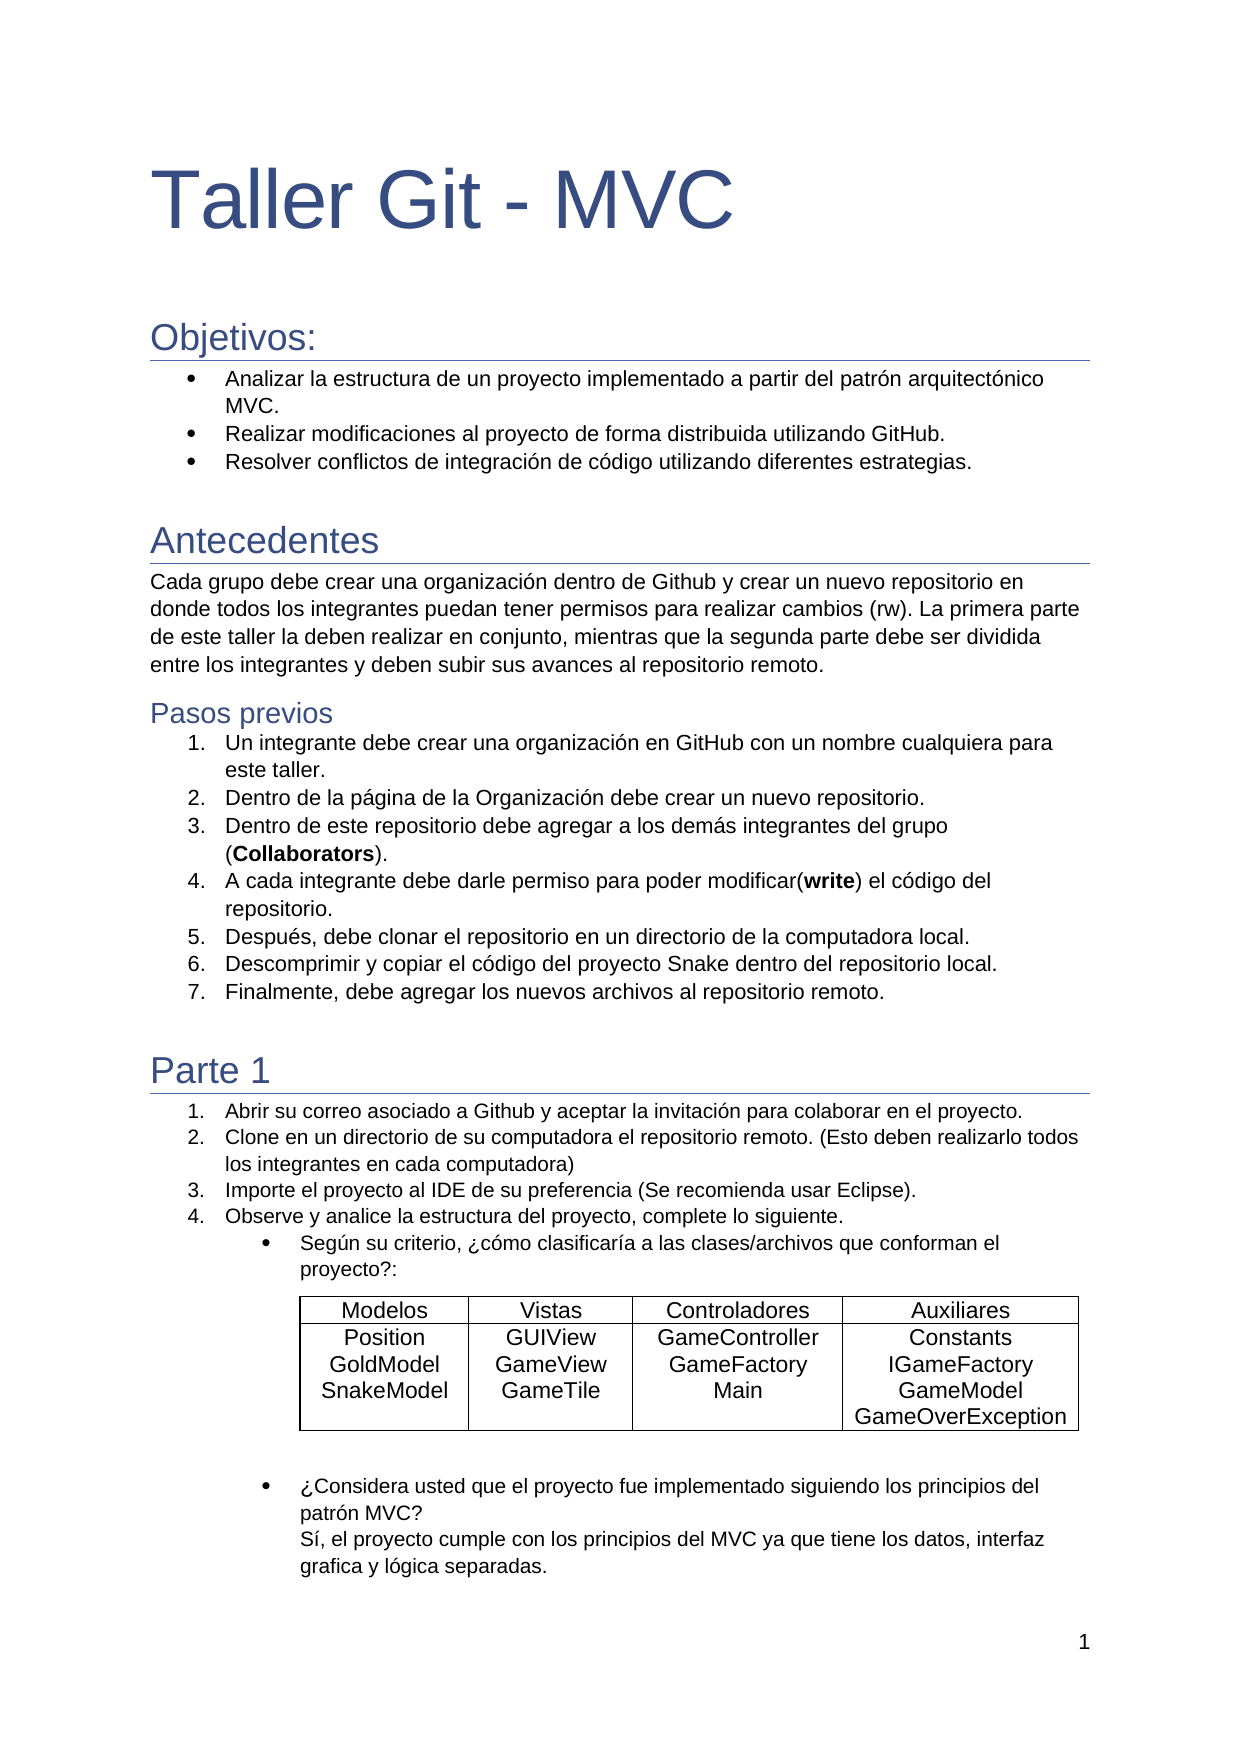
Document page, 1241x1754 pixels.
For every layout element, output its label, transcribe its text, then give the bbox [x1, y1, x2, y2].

list Después, debe clonar el repositorio en un directorio de la computadora local. [187, 923, 1090, 949]
list Dentro de la página de la Organización debe crear un nuevo repositorio. [187, 785, 1090, 810]
list Finalmente, debe agregar los nuevos archivos al repositorio remoto. [187, 979, 1090, 1004]
list Importe el proyecto al IDE de su preferencia (Se recomienda usar Eclipse). [187, 1178, 1090, 1202]
subtitle Parte 1 [150, 1048, 1090, 1093]
table_cell Position GoldModel SnakeModel [301, 1324, 468, 1430]
list Analizar la estructura de un proyecto implementado a partir del patrón arquitectónico MVC. [187, 366, 1090, 418]
text Cada grupo debe crear una organización dentro de Github y crear un nuevo repositorio en donde todos los integrantes puedan tener permisos para realizar cambios (rw). La primera parte de este taller la deben realizar en conjunto, mientras que la segunda parte debe ser dividida entre los integrantes y deben subir sus avances al repositorio remoto. [150, 568, 1090, 677]
list Dentro de este repositorio debe agregar a los demás integrantes del grupo (Collaborators). [187, 813, 1090, 866]
list Descomprimir y copiar el código del proyecto Snake dentro del repositorio local. [187, 951, 1090, 976]
table_header Auxiliares [843, 1297, 1078, 1323]
subtitle Antecedentes [150, 518, 1090, 563]
list Observe y analice la estructura del proyecto, complete lo siguiente. [187, 1204, 1090, 1228]
list Resolver conflictos de integración de código utilizando diferentes estrategias. [187, 449, 1090, 474]
list Abrir su correo asociado a Github y aceptar la invitación para colaborar en el proyecto. [187, 1099, 1090, 1123]
list Realizar modificaciones al proyecto de forma distribuida utilizando GitHub. [187, 421, 1090, 446]
list ¿Considera usted que el proyecto fue implementado siguiendo los principios del patrón MVC? [262, 1472, 1090, 1525]
table_cell GameController GameFactory Main [633, 1324, 842, 1430]
title Taller Git - MVC [150, 150, 1090, 246]
subtitle Objetivos: [150, 315, 1090, 360]
list Clone en un directorio de su computadora el repositorio remoto. (Esto deben realizarlo todos los integrantes en cada computadora) [187, 1125, 1090, 1175]
list Sí, el proyecto cumple con los principios del MVC ya que tiene los datos, interfaz grafica y lógica separadas. [300, 1527, 1090, 1578]
subtitle Pasos previos [150, 696, 1090, 729]
table_header Controladores [633, 1297, 842, 1323]
table_header Modelos [301, 1297, 468, 1323]
table_header Vistas [469, 1297, 632, 1323]
list A cada integrante debe darle permiso para poder modificar(write) el código del repositorio. [187, 868, 1090, 921]
list Un integrante debe crear una organización en GitHub con un nombre cualquiera para este taller. [187, 729, 1090, 782]
list Según su criterio, ¿cómo clasificaría a las clases/archivos que conforman el proyecto?: [262, 1231, 1090, 1281]
table_cell Constants IGameFactory GameModel GameOverException [843, 1324, 1078, 1430]
table_cell GUIView GameView GameTile [469, 1324, 632, 1430]
